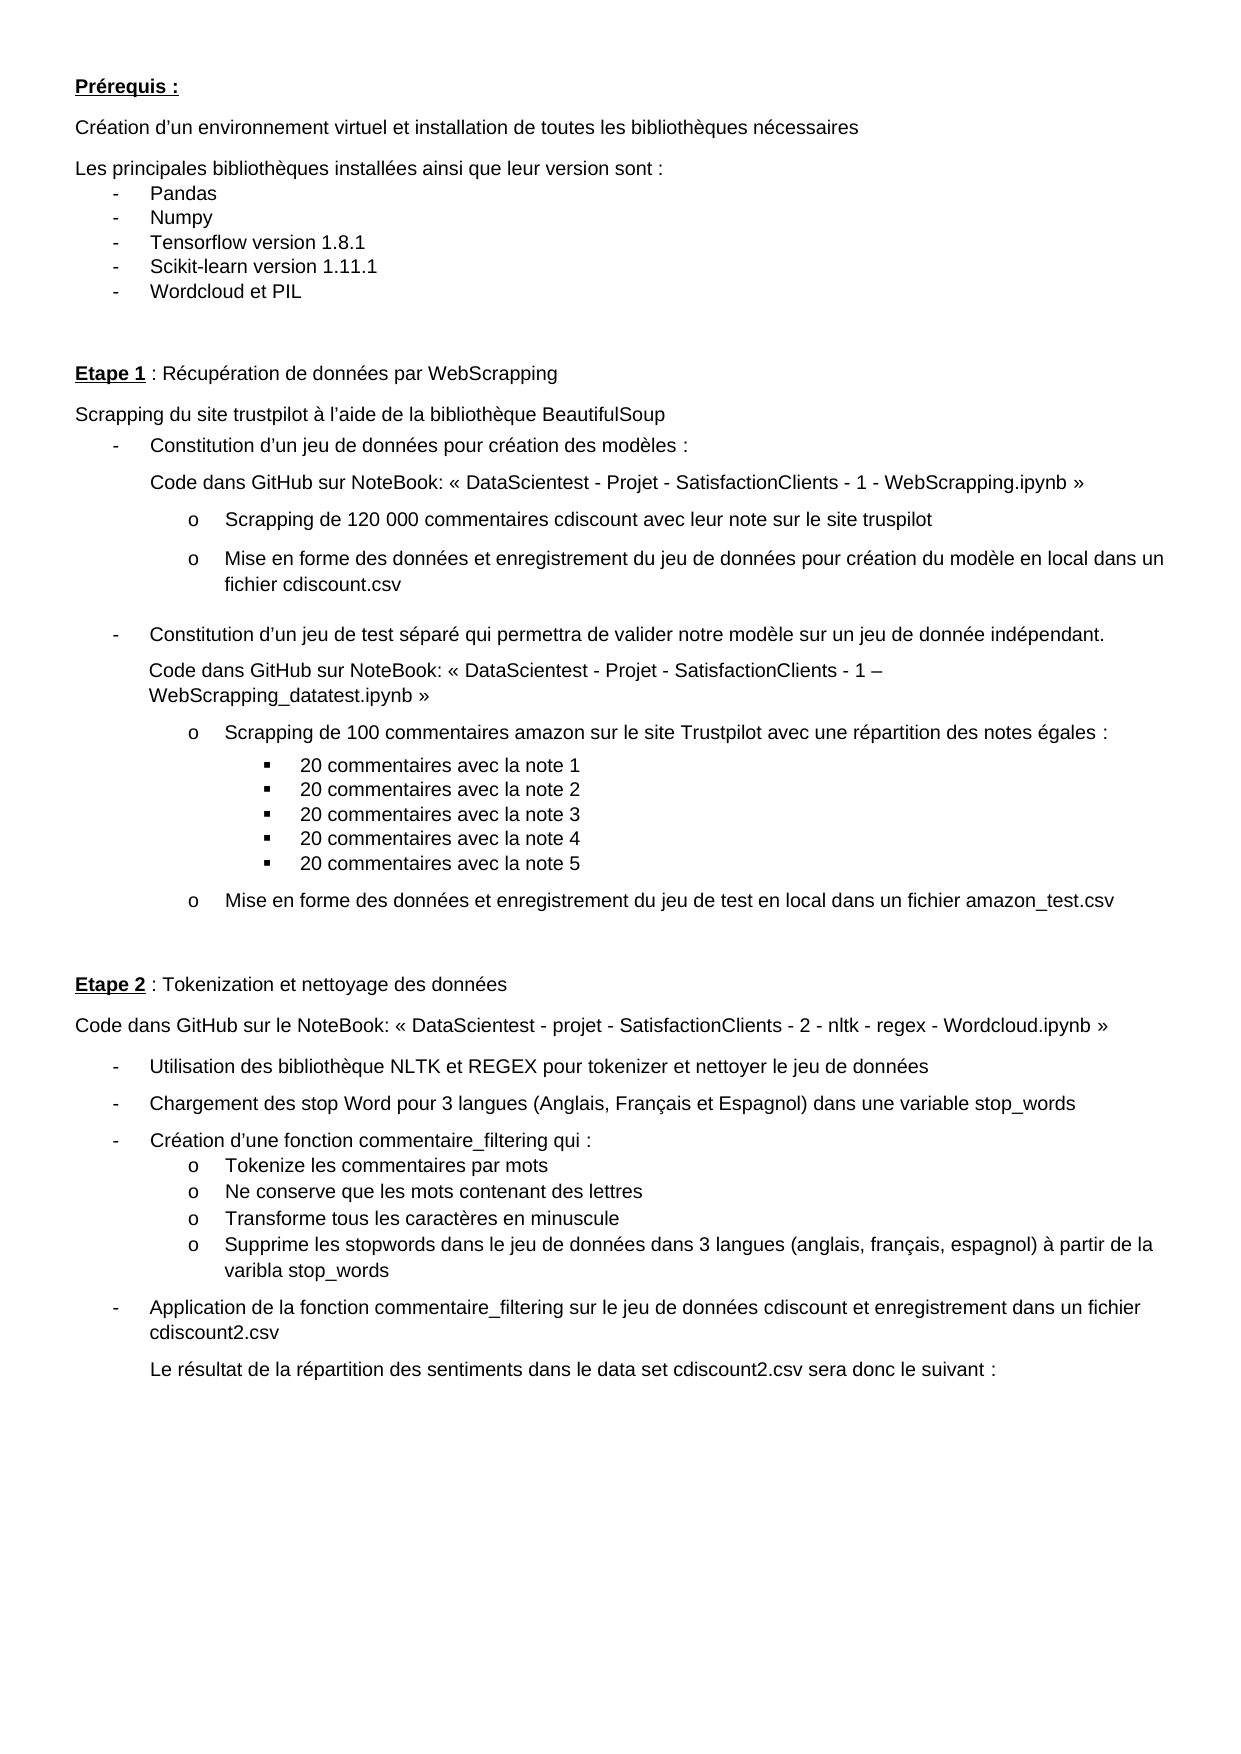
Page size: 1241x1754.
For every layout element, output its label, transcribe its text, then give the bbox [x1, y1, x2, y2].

text Code dans GitHub sur le NoteBook: « DataScientest - projet - SatisfactionClients - 2 - nltk - regex - Wordcloud.ipynb » [75, 1014, 1165, 1037]
list Scrapping de 120 000 commentaires cdiscount avec leur note sur le site truspilot [187, 508, 1165, 532]
text Code dans GitHub sur NoteBook: « DataScientest - Projet - SatisfactionClients - 1 – WebScrapping_datatest.ipynb » [149, 659, 1165, 707]
list 20 commentaires avec la note 5 [262, 852, 1165, 874]
text Prérequis : [75, 75, 1165, 98]
list Numpy [112, 206, 1165, 229]
text Création d’un environnement virtuel et installation de toutes les bibliothèques nécessaires [75, 116, 1165, 139]
list Mise en forme des données et enregistrement du jeu de test en local dans un fichier amazon_test.csv [187, 889, 1165, 913]
list Tensorflow version 1.8.1 [112, 231, 1165, 253]
list 20 commentaires avec la note 1 [262, 753, 1165, 776]
list Chargement des stop Word pour 3 langues (Anglais, Français et Espagnol) dans une variable stop_words [112, 1092, 1165, 1115]
list Constitution d’un jeu de données pour création des modèles : [112, 434, 1165, 457]
list Utilisation des bibliothèque NLTK et REGEX pour tokenizer et nettoyer le jeu de données [112, 1055, 1165, 1078]
list Scikit-learn version 1.11.1 [112, 255, 1165, 278]
list Ne conserve que les mots contenant des lettres [187, 1180, 1165, 1204]
text Scrapping du site trustpilot à l’aide de la bibliothèque BeautifulSoup [75, 403, 1165, 426]
list Code dans GitHub sur NoteBook: « DataScientest - Projet - SatisfactionClients - 1 - WebScrapping.ipynb » [150, 471, 1165, 493]
list 20 commentaires avec la note 2 [262, 778, 1165, 801]
list Mise en forme des données et enregistrement du jeu de données pour création du modèle en local dans un fichier cdiscount.csv [187, 547, 1165, 596]
list 20 commentaires avec la note 4 [262, 827, 1165, 850]
list Création d’une fonction commentaire_filtering qui : [112, 1129, 1165, 1152]
list Pandas [112, 182, 1165, 204]
list 20 commentaires avec la note 3 [262, 803, 1165, 825]
list Supprime les stopwords dans le jeu de données dans 3 langues (anglais, français, espagnol) à partir de la varibla stop_words [187, 1233, 1165, 1282]
text Etape 1 : Récupération de données par WebScrapping [75, 362, 1165, 385]
list Tokenize les commentaires par mots [187, 1154, 1165, 1178]
list Wordcloud et PIL [112, 280, 1165, 302]
list Le résultat de la répartition des sentiments dans le data set cdiscount2.csv sera donc le suivant : [150, 1357, 1165, 1380]
list Transforme tous les caractères en minuscule [187, 1206, 1165, 1231]
text Etape 2 : Tokenization et nettoyage des données [75, 973, 1165, 996]
list Application de la fonction commentaire_filtering sur le jeu de données cdiscount et enregistrement dans un fichier cdiscount2.csv [112, 1296, 1165, 1343]
list Constitution d’un jeu de test séparé qui permettra de valider notre modèle sur un jeu de donnée indépendant. [112, 622, 1165, 645]
text Les principales bibliothèques installées ainsi que leur version sont : [75, 157, 1165, 180]
list Scrapping de 100 commentaires amazon sur le site Trustpilot avec une répartition des notes égales : [187, 721, 1165, 745]
